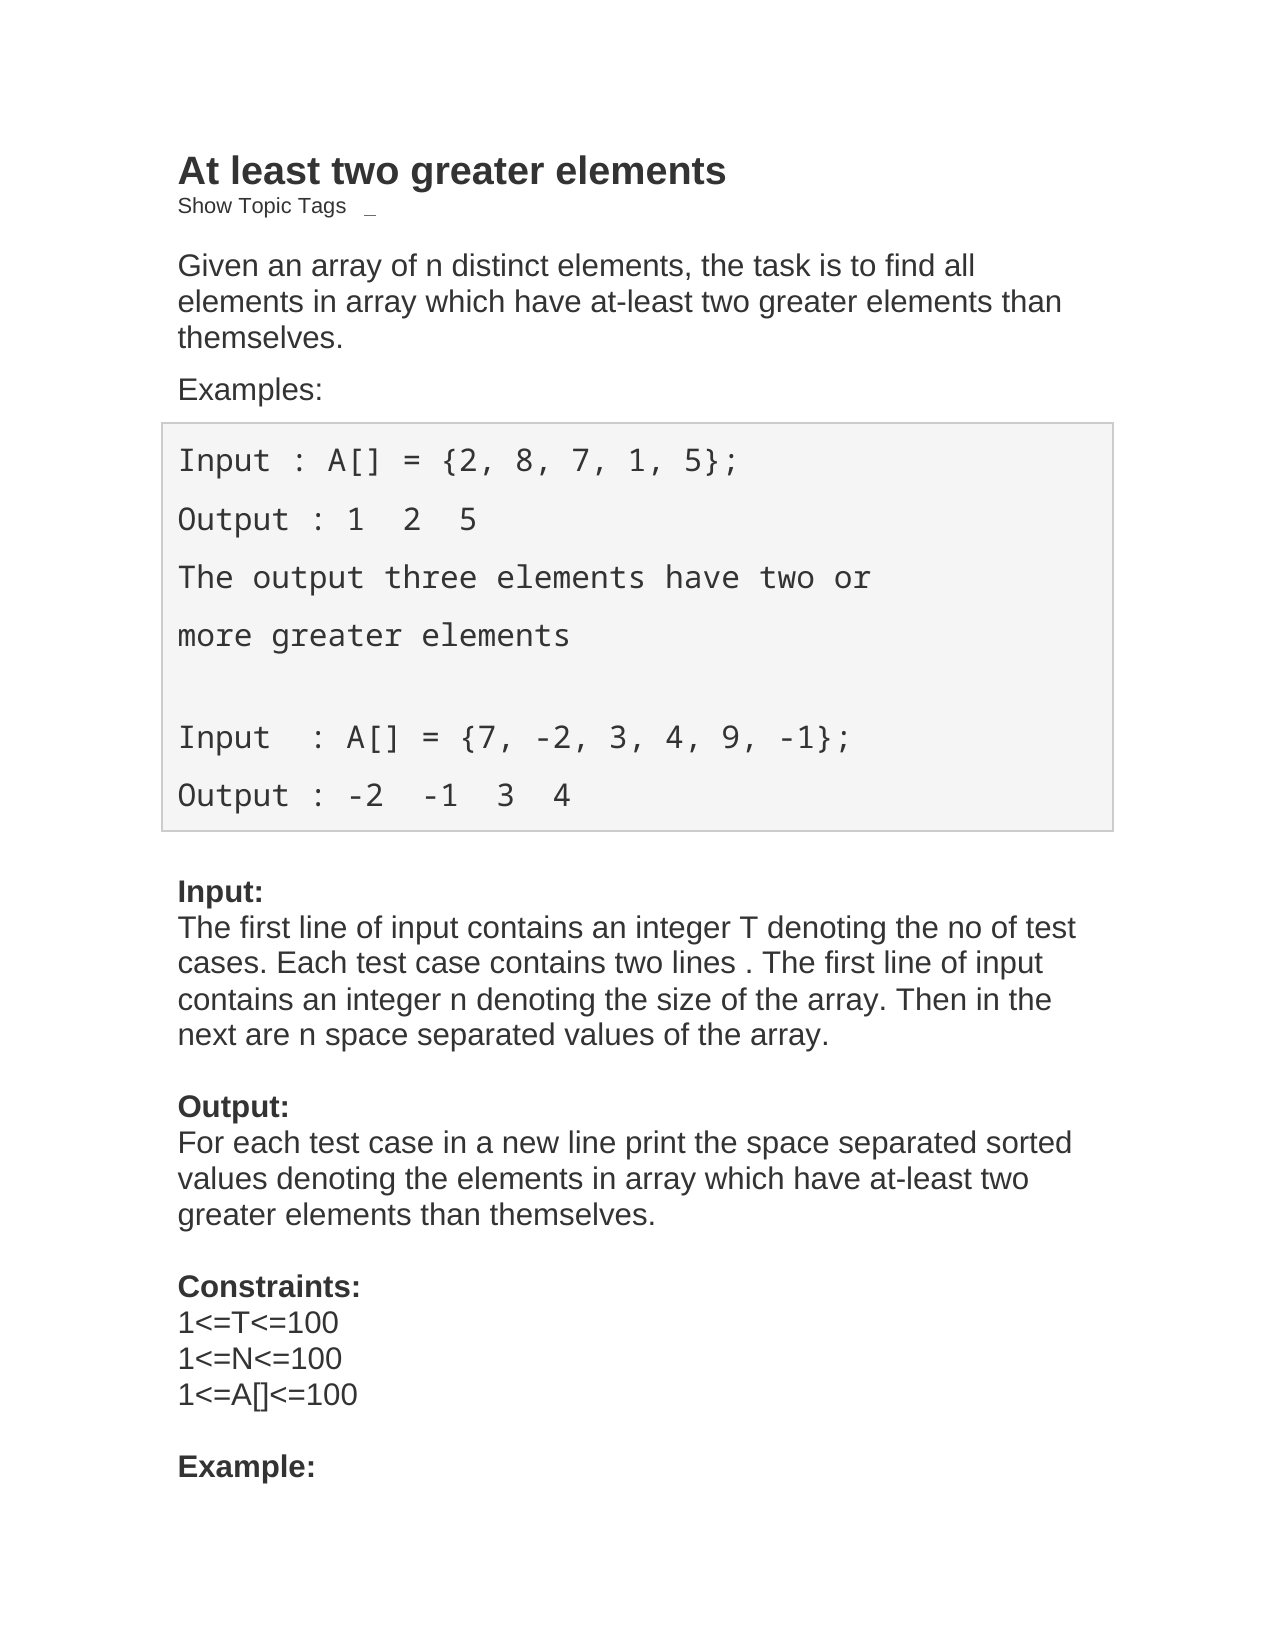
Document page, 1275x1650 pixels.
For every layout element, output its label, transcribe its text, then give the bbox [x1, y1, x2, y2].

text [177, 847, 1098, 1484]
text Given an array of n distinct elements, the task is to find all elements in array which have at-least two greater elements than themselves. [177, 247, 1098, 355]
text more greater elements [163, 597, 1112, 655]
text Output : -2 -1 3 4 [163, 757, 1112, 830]
text Examples: [177, 371, 1098, 407]
text Input : A[] = {7, -2, 3, 4, 9, -1}; [163, 699, 1112, 757]
text At least two greater elements [177, 148, 1098, 193]
text Show Topic Tags [177, 193, 1098, 218]
text The output three elements have two or [163, 539, 1112, 597]
text Input : A[] = {2, 8, 7, 1, 5}; [163, 424, 1112, 480]
text Output : 1 2 5 [163, 480, 1112, 539]
